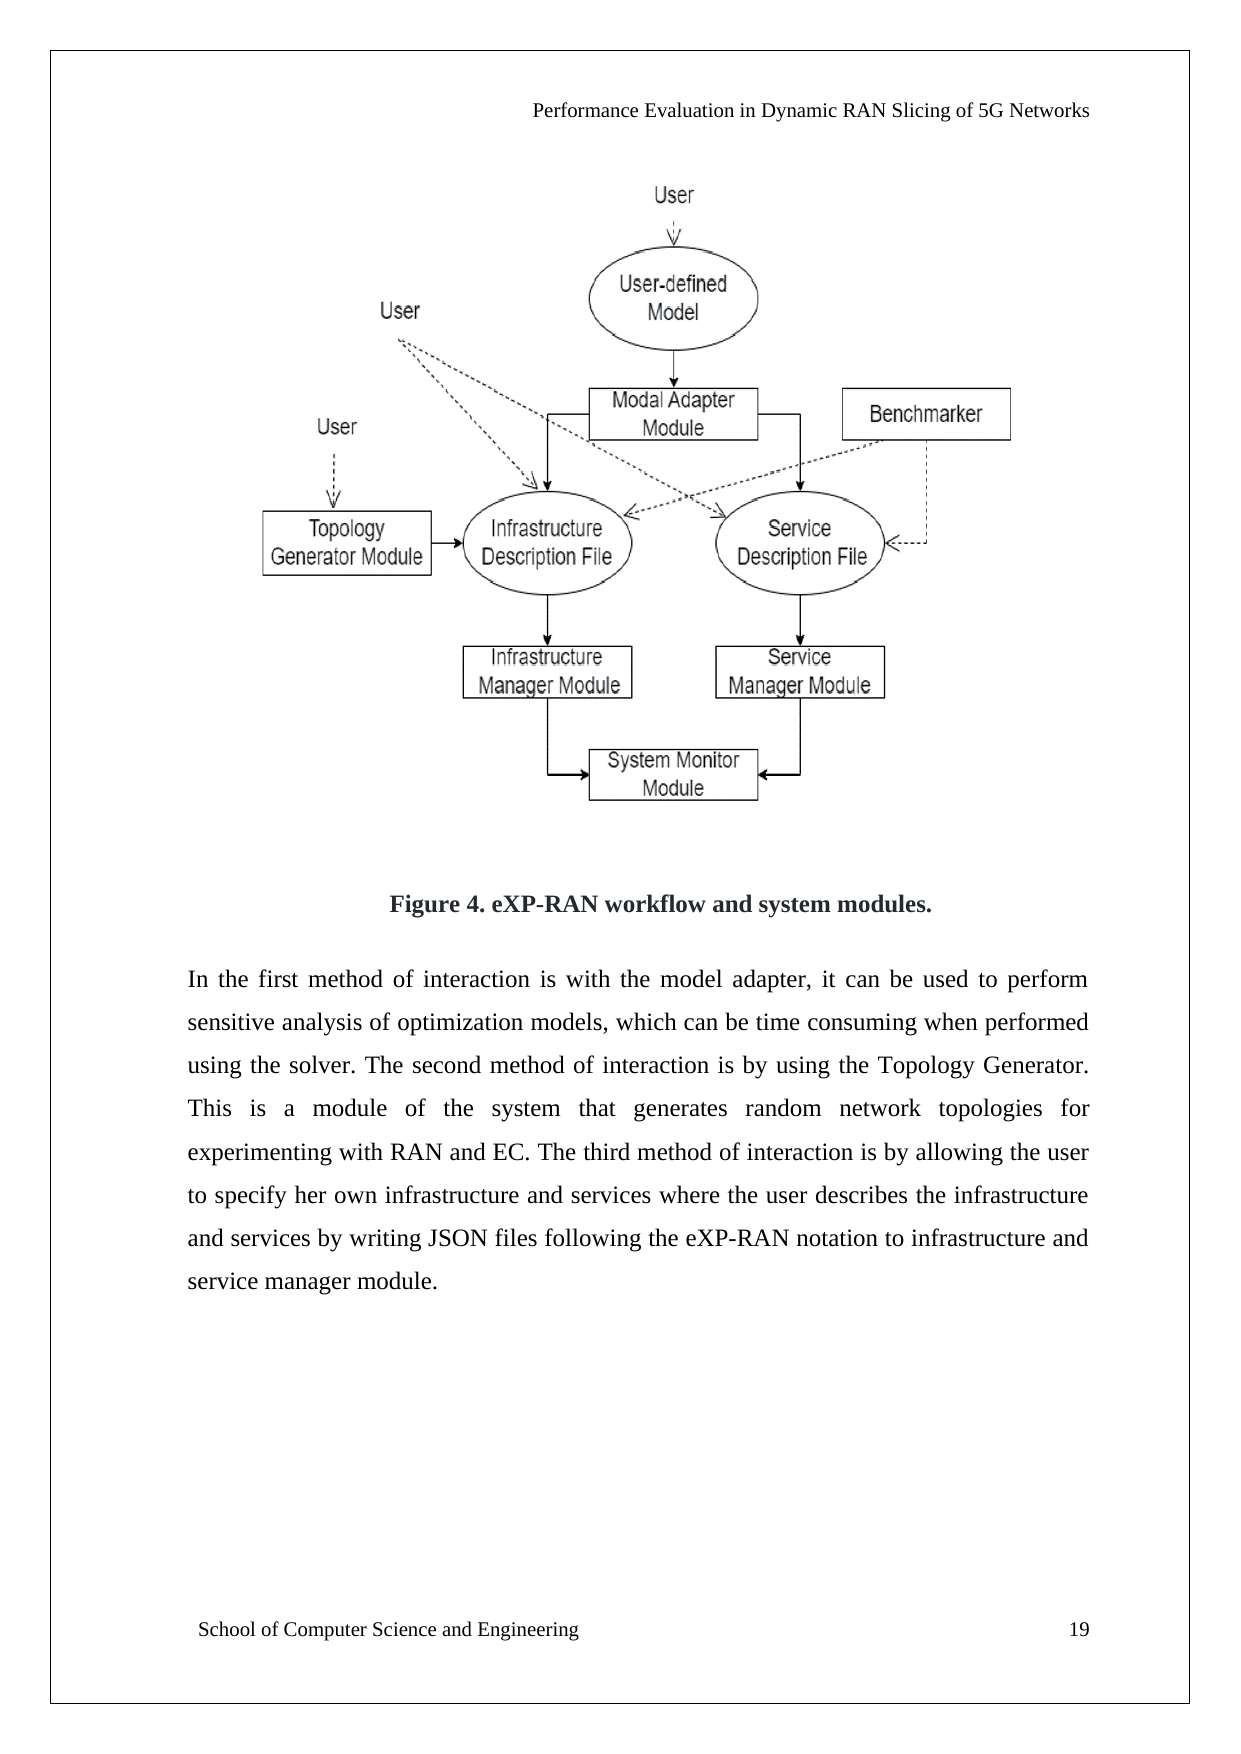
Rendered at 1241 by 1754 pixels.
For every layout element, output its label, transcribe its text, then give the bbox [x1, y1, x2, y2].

text Figure 4. eXP-RAN workflow and system modules. [187, 889, 1090, 917]
picture [262, 171, 1011, 803]
text In the first method of interaction is with the model adapter, it can be used to perform sensitive analysis of optimization models, which can be time consuming when performed using the solver. The second method of interaction is by using the Topology Generator. This is a module of the system that generates random network topologies for experimenting with RAN and EC. The third method of interaction is by allowing the user to specify her own infrastructure and services where the user describes the infrastructure and services by writing JSON files following the eXP-RAN notation to infrastructure and service manager module. [187, 964, 1090, 1295]
